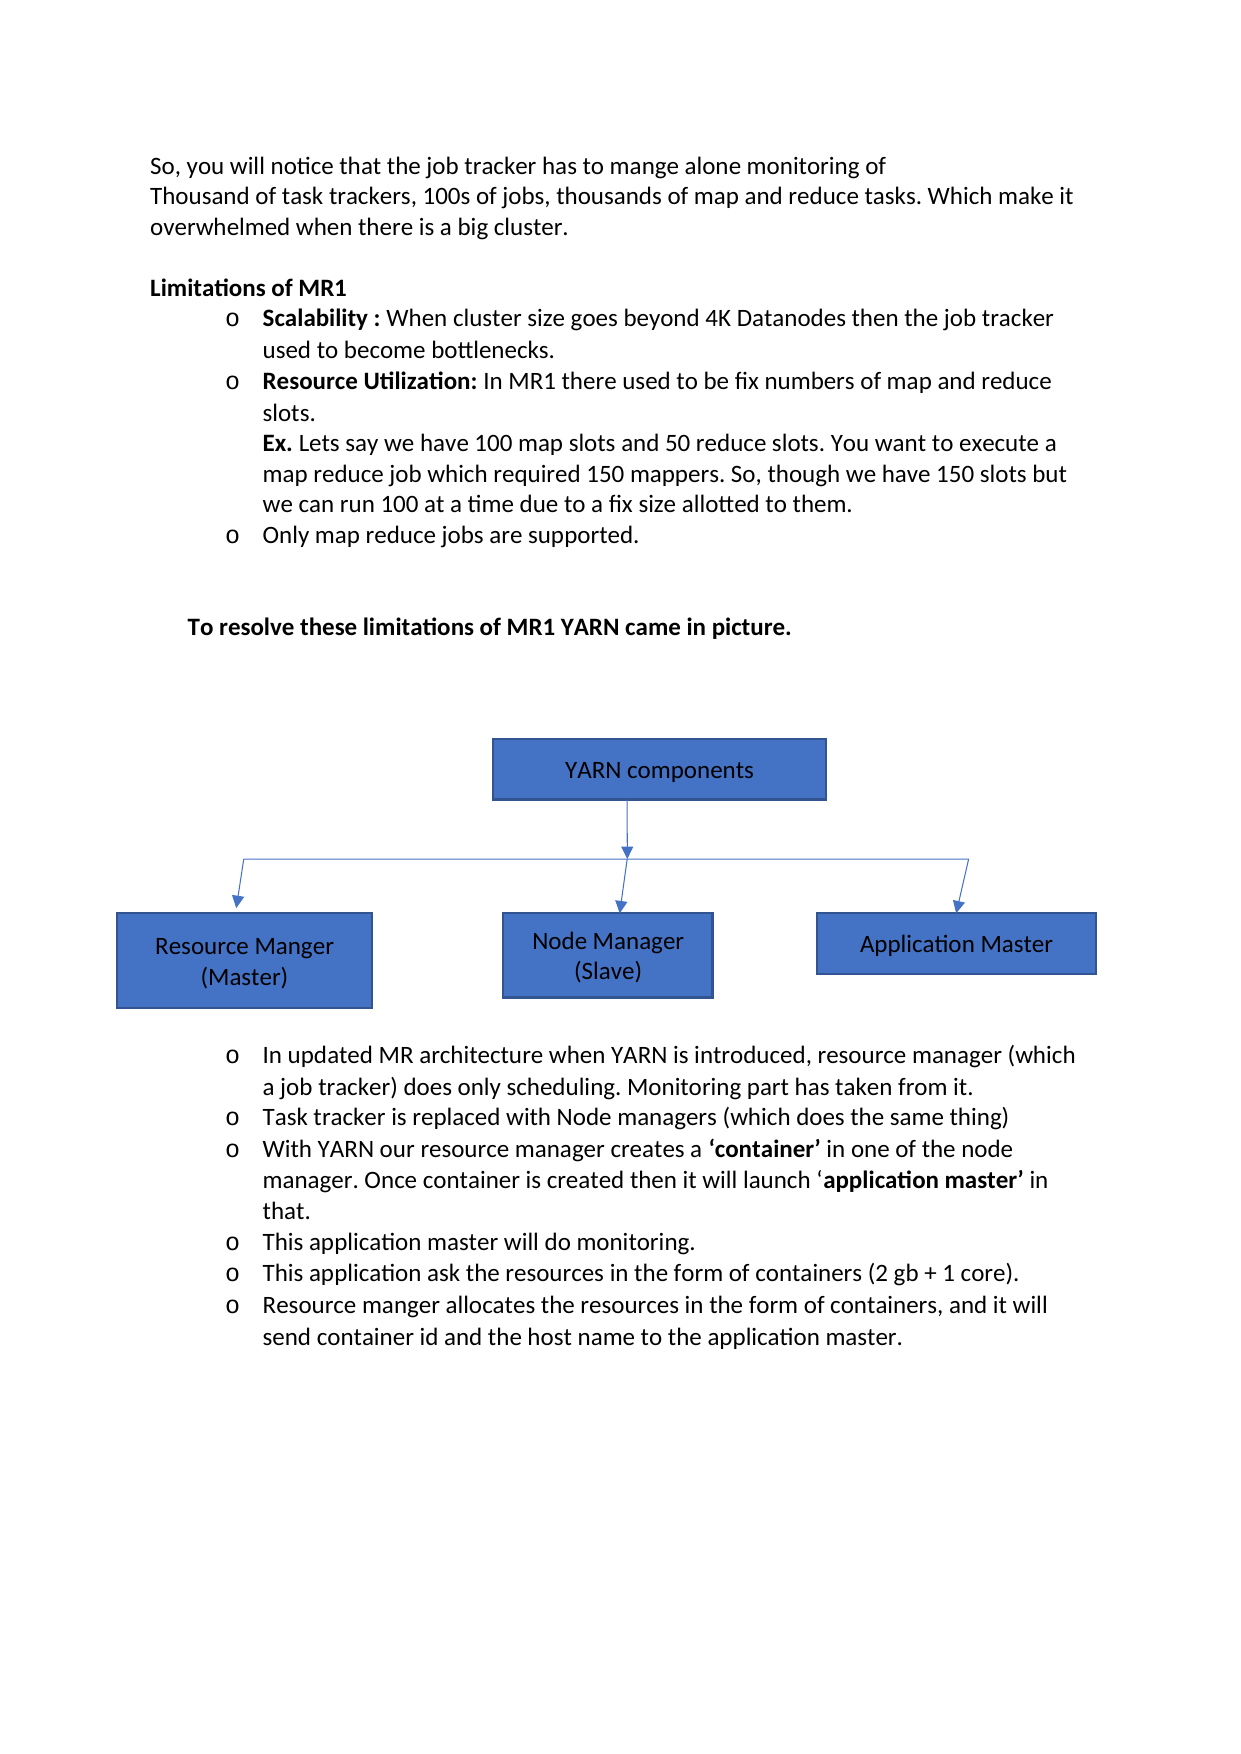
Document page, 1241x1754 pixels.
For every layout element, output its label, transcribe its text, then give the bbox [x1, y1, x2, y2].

text So, you will notice that the job tracker has to mange alone monitoring of [150, 150, 1090, 181]
list Only map reduce jobs are supported. [225, 519, 1090, 551]
list This application ask the resources in the form of containers (2 gb + 1 core). [225, 1257, 1090, 1289]
list Resource manger allocates the resources in the form of containers, and it will send container id and the host name to the application master. [225, 1289, 1090, 1352]
text Limitations of MR1 [150, 272, 1090, 303]
list With YARN our resource manager creates a ‘container’ in one of the node manager. Once container is created then it will launch ‘application master’ in that. [225, 1133, 1090, 1226]
list Resource Utilization: In MR1 there used to be fix numbers of map and reduce slots. [225, 365, 1090, 427]
text Thousand of task trackers, 100s of jobs, thousands of map and reduce tasks. Which make it overwhelmed when there is a big cluster. [150, 181, 1090, 242]
list Scalability : When cluster size goes beyond 4K Datanodes then the job tracker used to become bottlenecks. [225, 303, 1090, 365]
list Ex. Lets say we have 100 map slots and 50 reduce slots. You want to execute a map reduce job which required 150 mappers. So, though we have 150 slots but we can run 100 at a time due to a fix size allotted to them. [262, 427, 1090, 519]
list This application master will do monitoring. [225, 1226, 1090, 1257]
list In updated MR architecture when YARN is introduced, resource manager (which a job tracker) does only scheduling. Monitoring part has taken from it. [225, 1039, 1090, 1101]
list Task tracker is replaced with Node managers (which does the same thing) [225, 1101, 1090, 1133]
list To resolve these limitations of MR1 YARN came in picture. [187, 612, 1090, 642]
